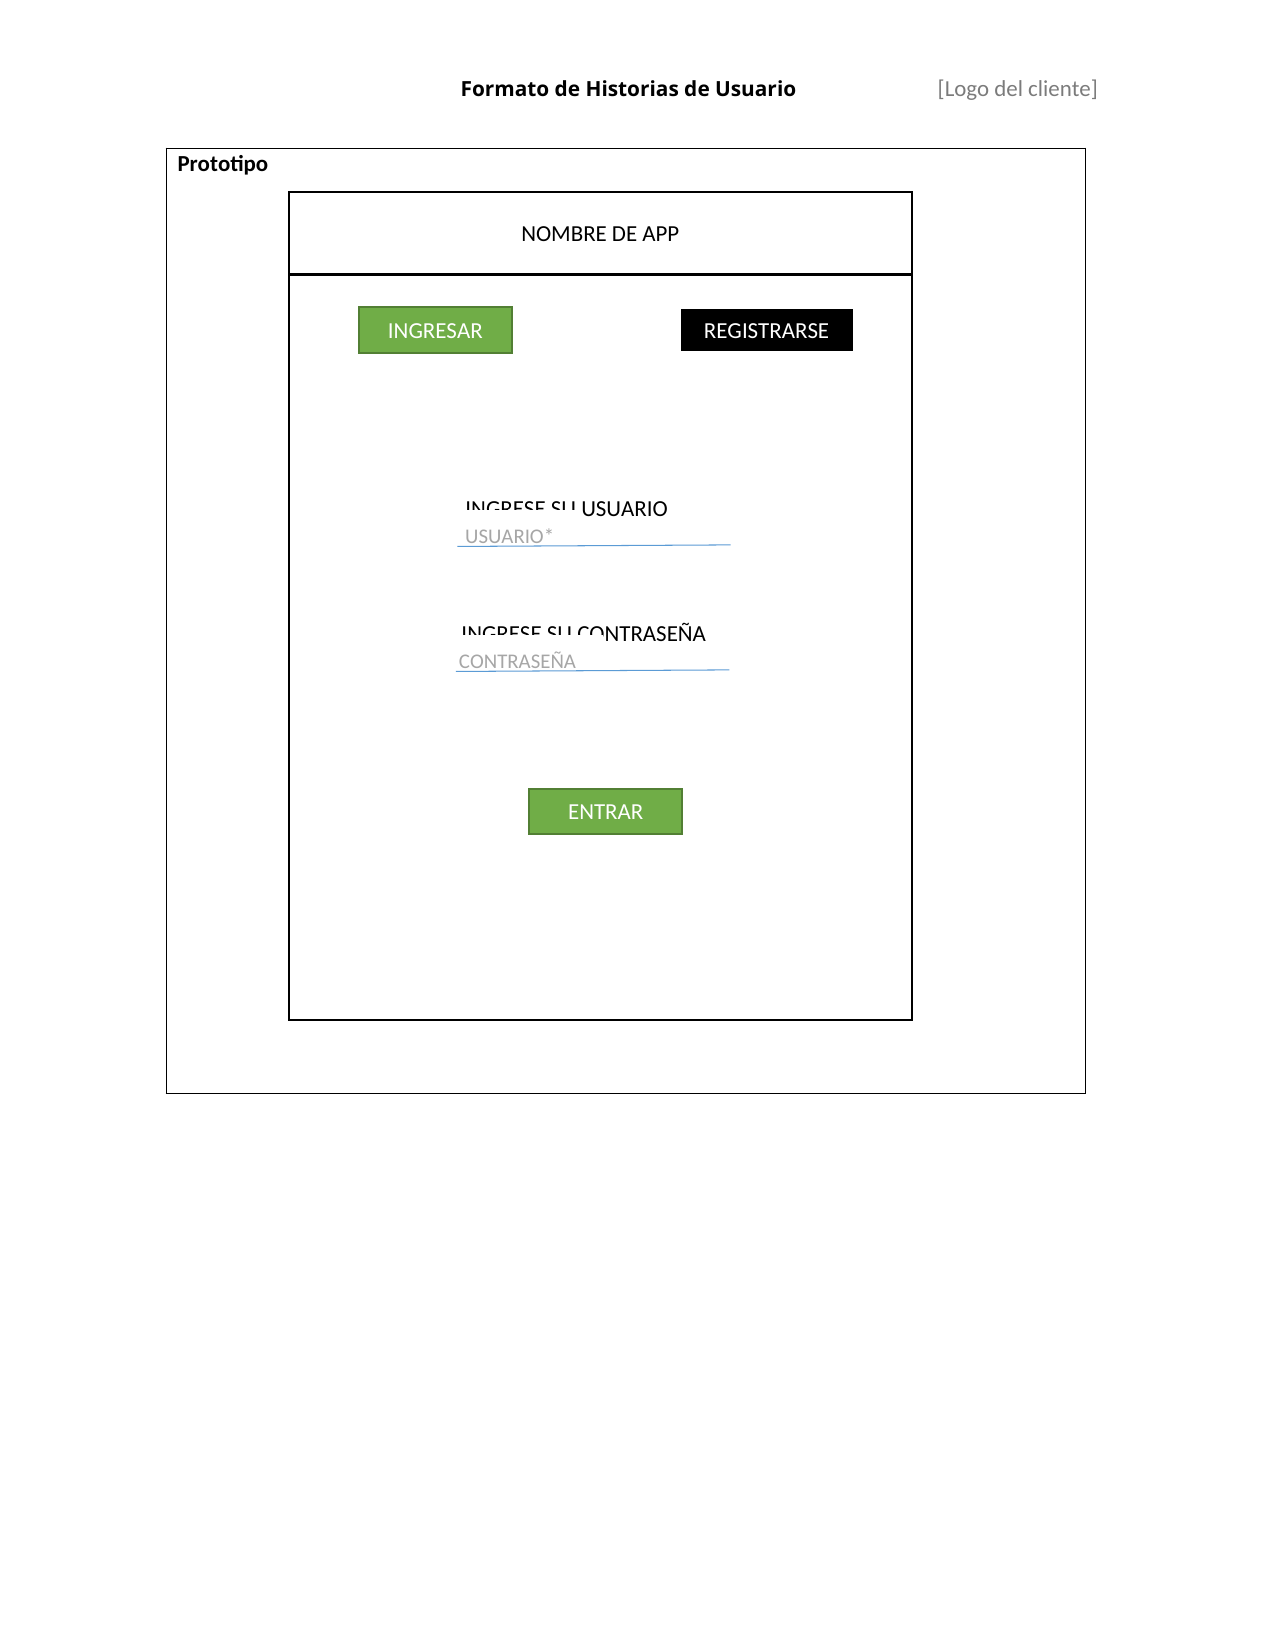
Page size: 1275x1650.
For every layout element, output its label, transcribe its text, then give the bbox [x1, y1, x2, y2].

table_cell Prototipo [167, 149, 1085, 1093]
